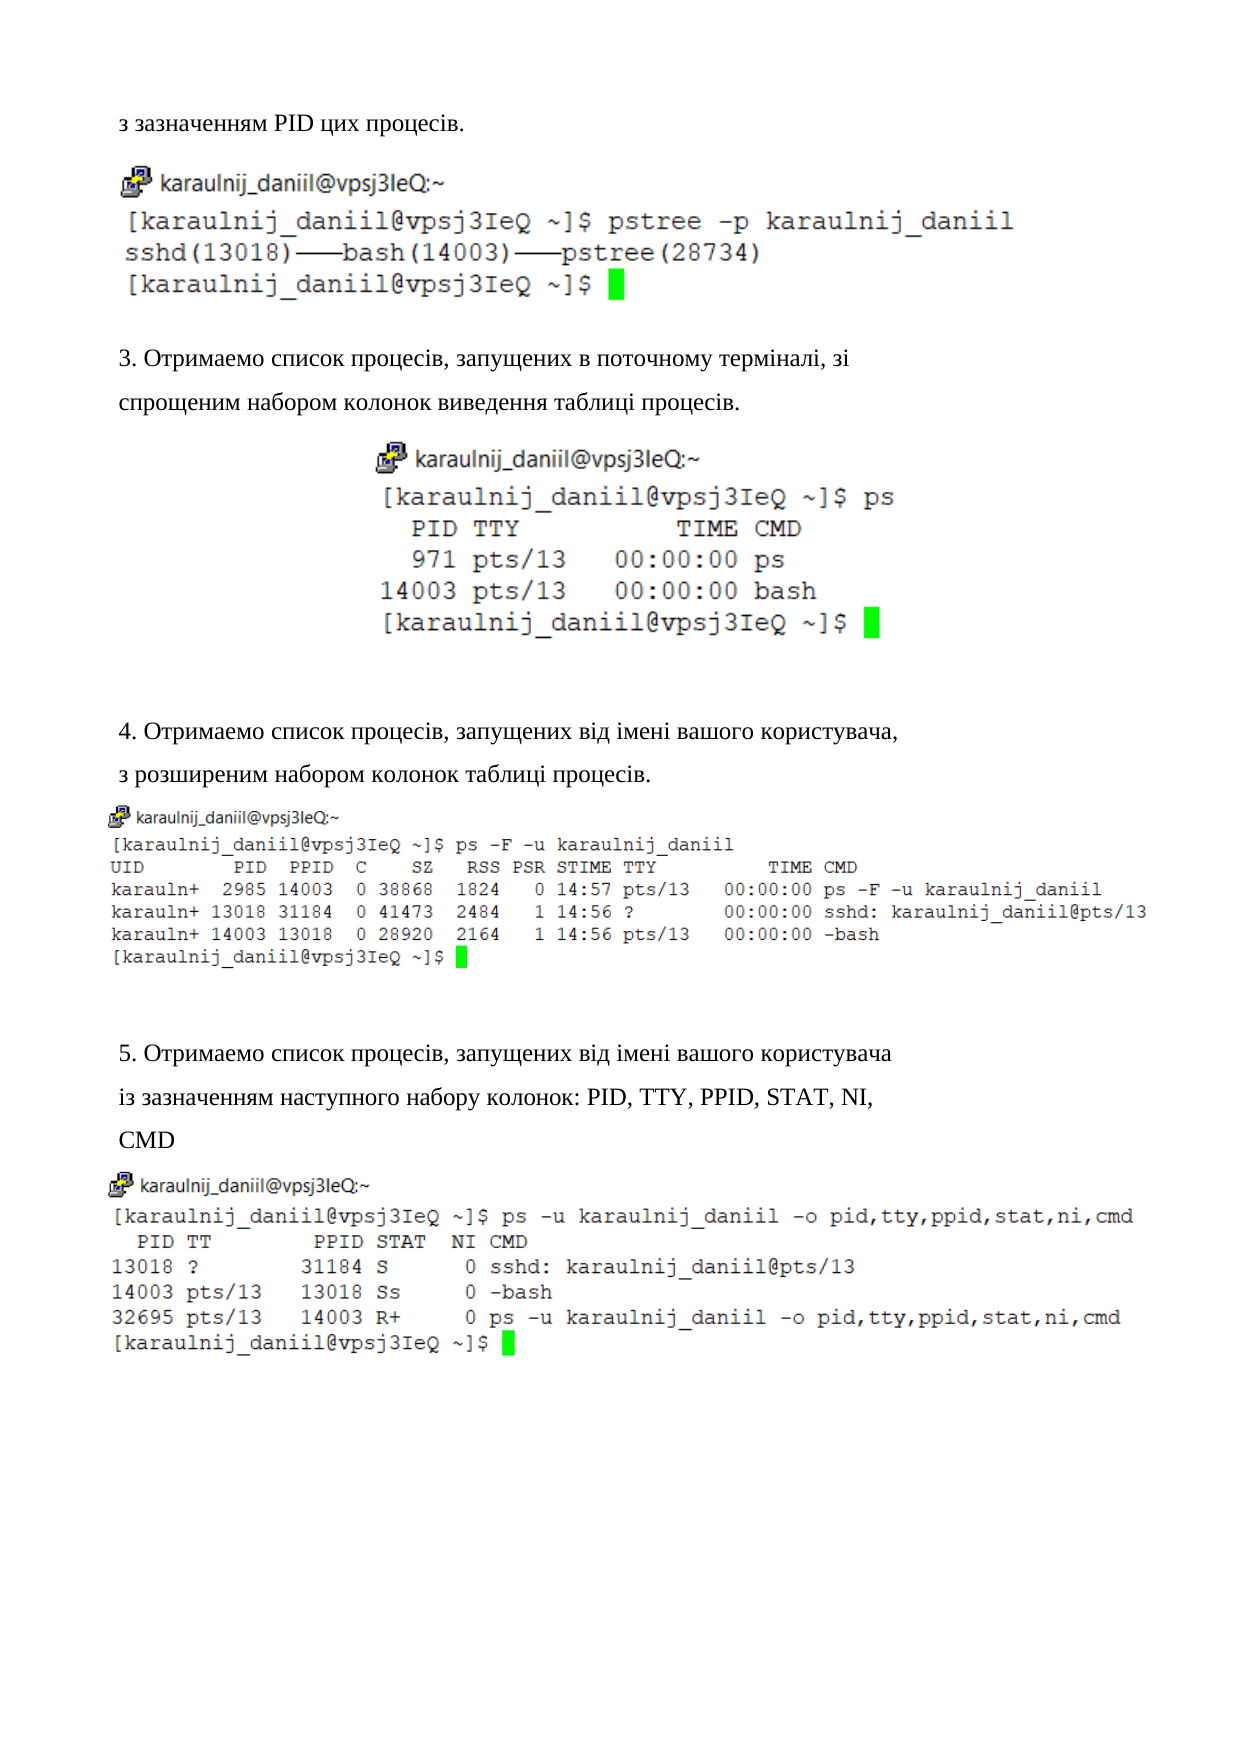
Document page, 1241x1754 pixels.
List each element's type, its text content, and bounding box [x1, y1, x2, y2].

list Отримаемо список процесів, запущених від імені вашого користувача, з розширеним набором колонок таблиці процесів. [118, 716, 911, 788]
list Отримаемо список процесів, запущених в поточному терміналі, зі спрощеним набором колонок виведення таблиці процесів. [118, 343, 976, 415]
picture [373, 436, 1019, 684]
picture [106, 802, 1166, 985]
list Отримаемо список процесів, запущених від імені вашого користувача із зазначенням наступного набору колонок: PID, TTY, PPID, STAT, NI, CMD [118, 1038, 911, 1153]
picture [106, 1167, 1166, 1362]
picture [118, 160, 1109, 327]
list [118, 108, 900, 137]
